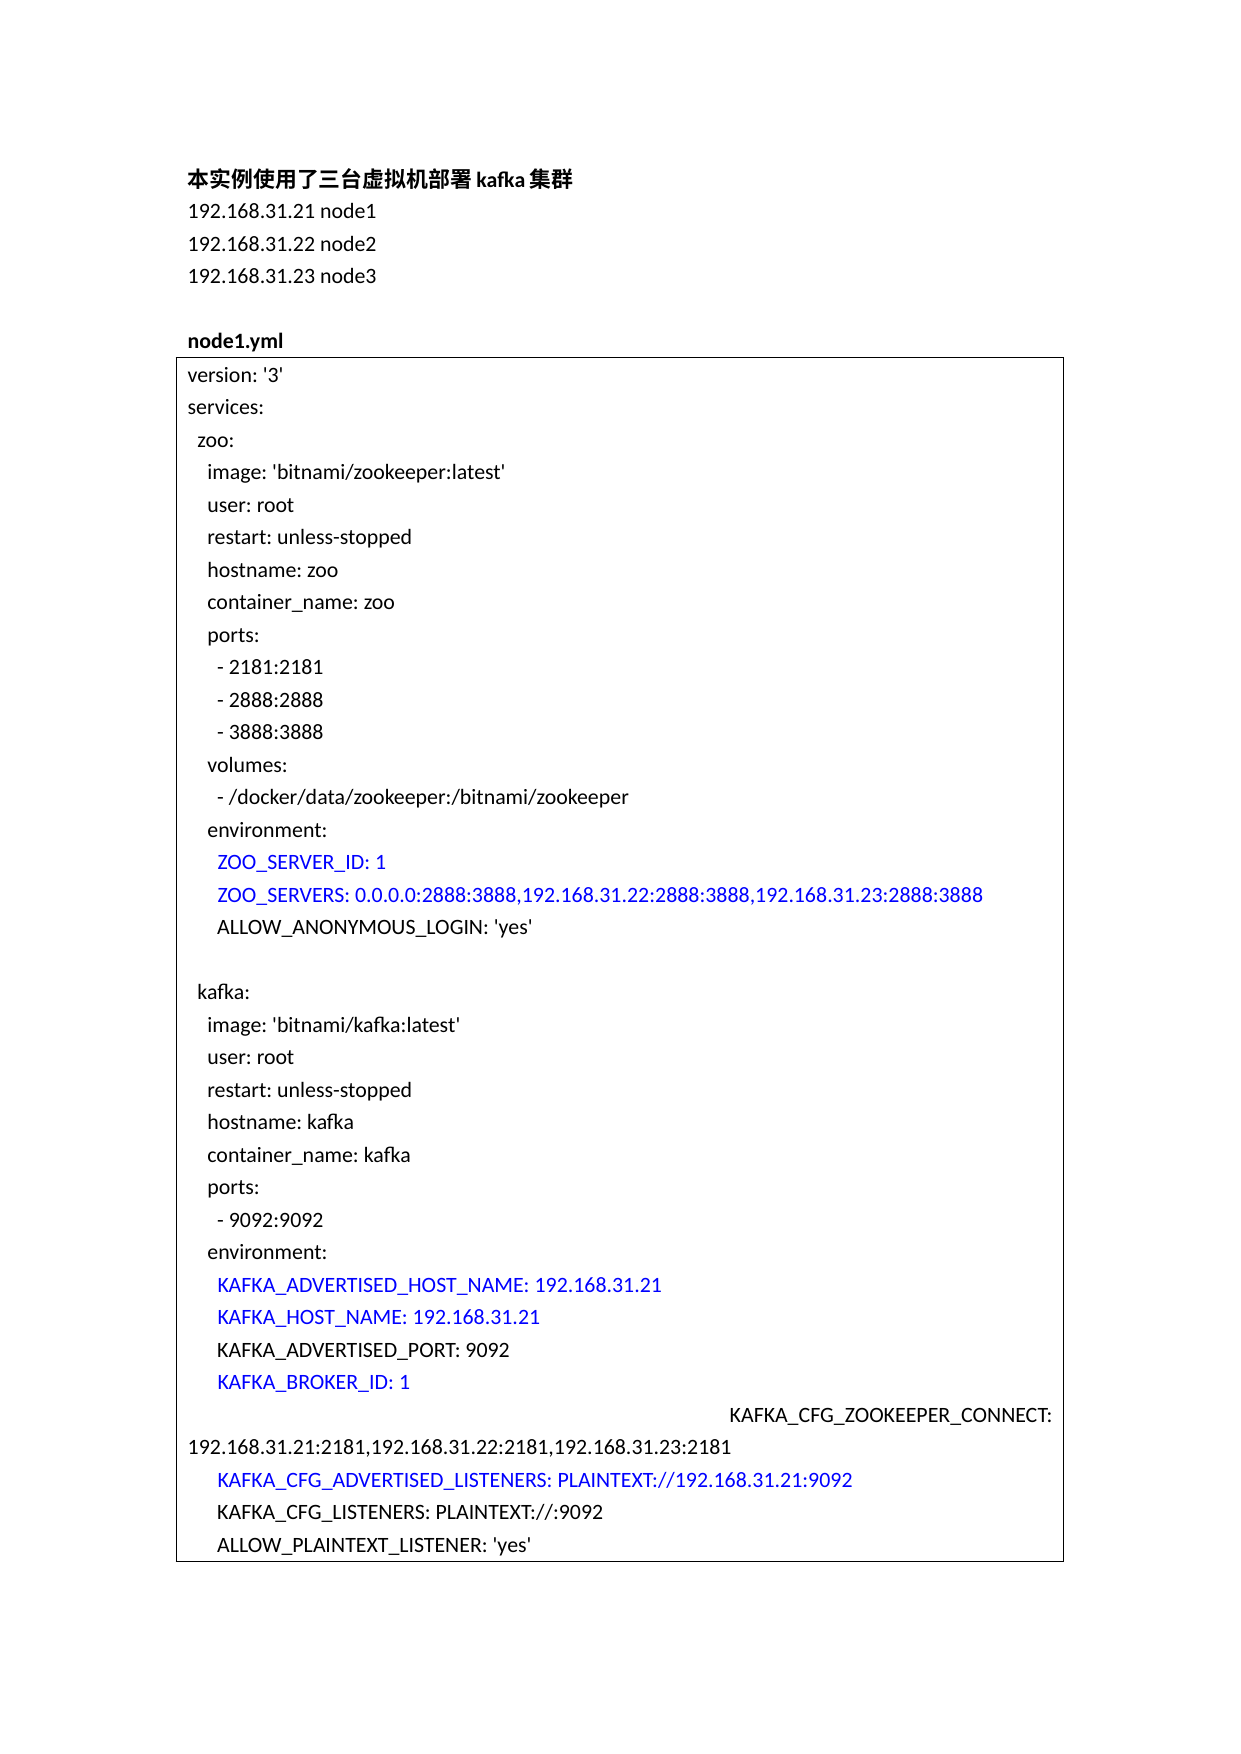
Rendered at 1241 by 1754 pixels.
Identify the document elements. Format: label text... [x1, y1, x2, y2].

text 192.168.31.22 node2 [187, 227, 1053, 259]
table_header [177, 358, 1063, 1561]
text node1.yml [187, 324, 1053, 357]
text 192.168.31.23 node3 [187, 259, 1053, 292]
text 192.168.31.21 node1 [187, 194, 1053, 227]
text 本实例使用了三台虚拟机部署kafka集群 [187, 162, 1053, 194]
